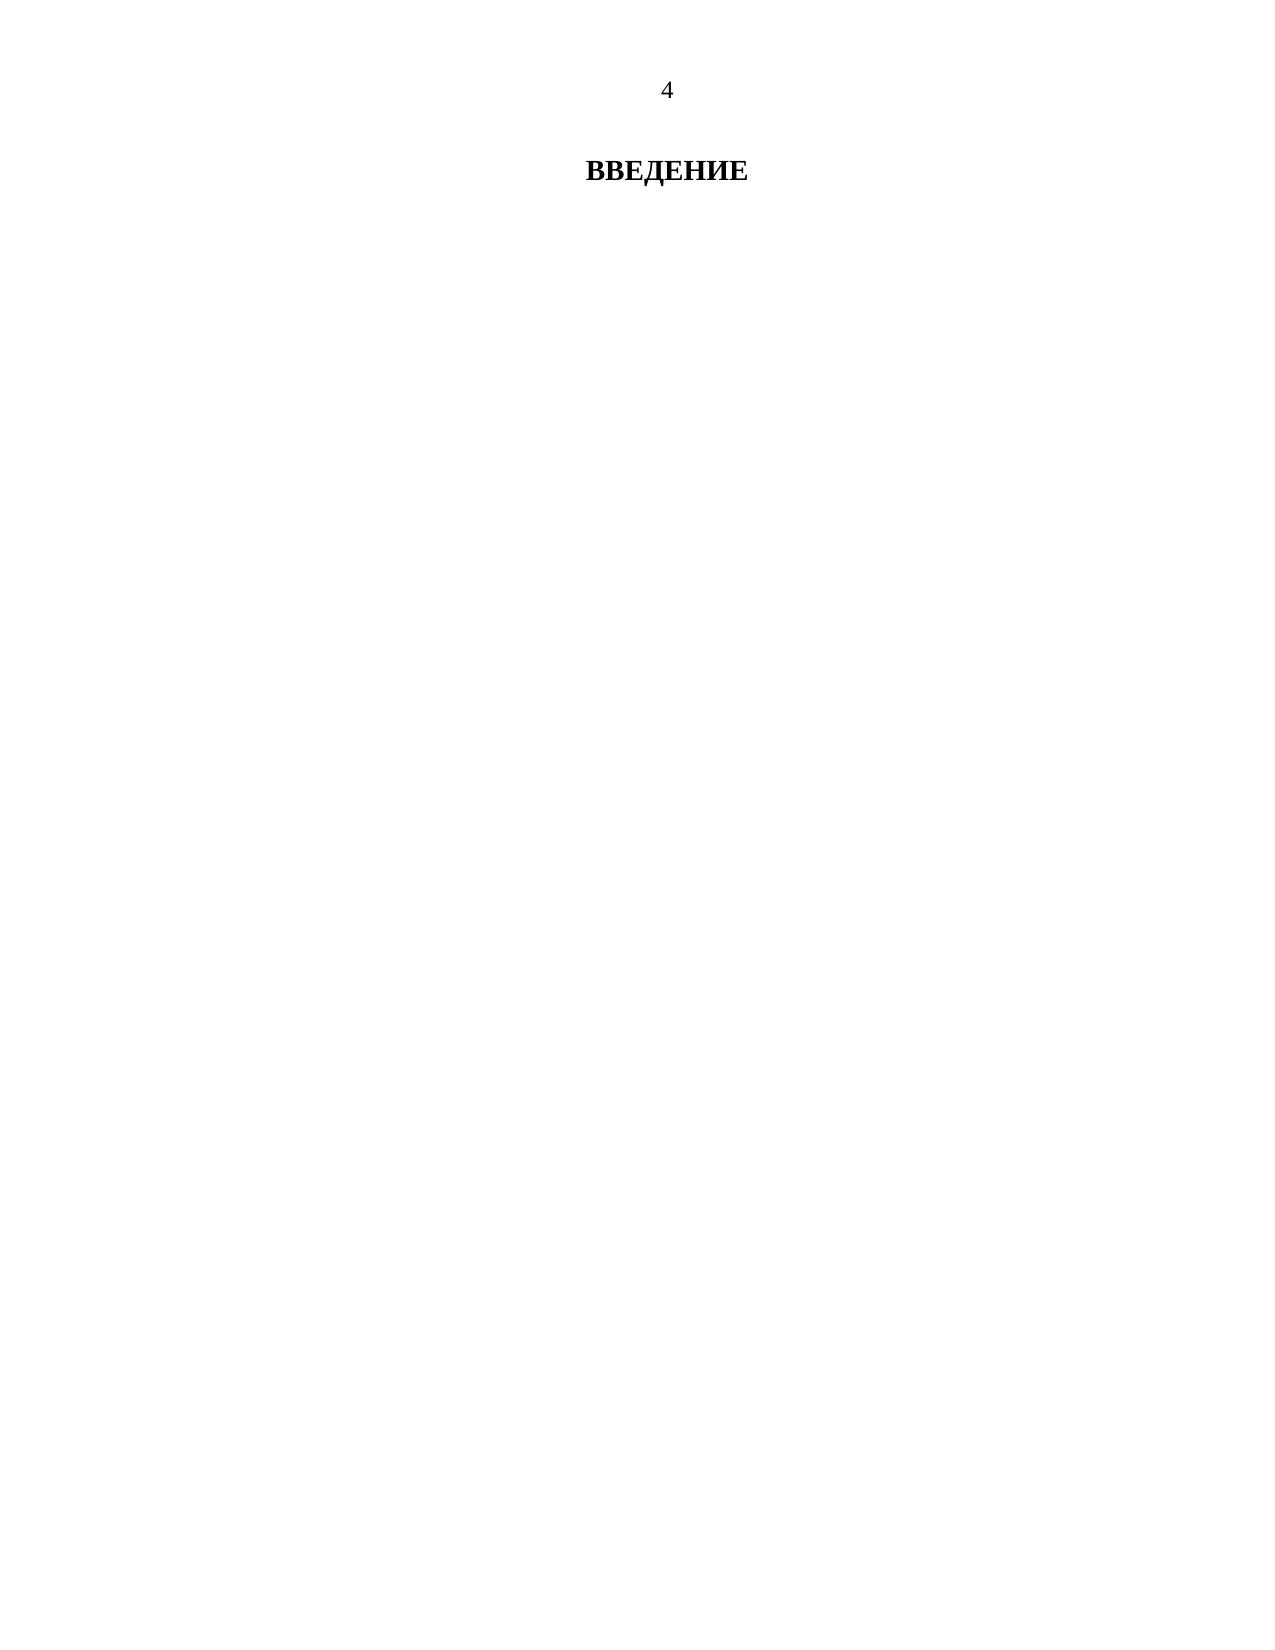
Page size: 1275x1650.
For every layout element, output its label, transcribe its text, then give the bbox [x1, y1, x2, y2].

text ВВЕДЕНИЕ [177, 153, 1157, 187]
